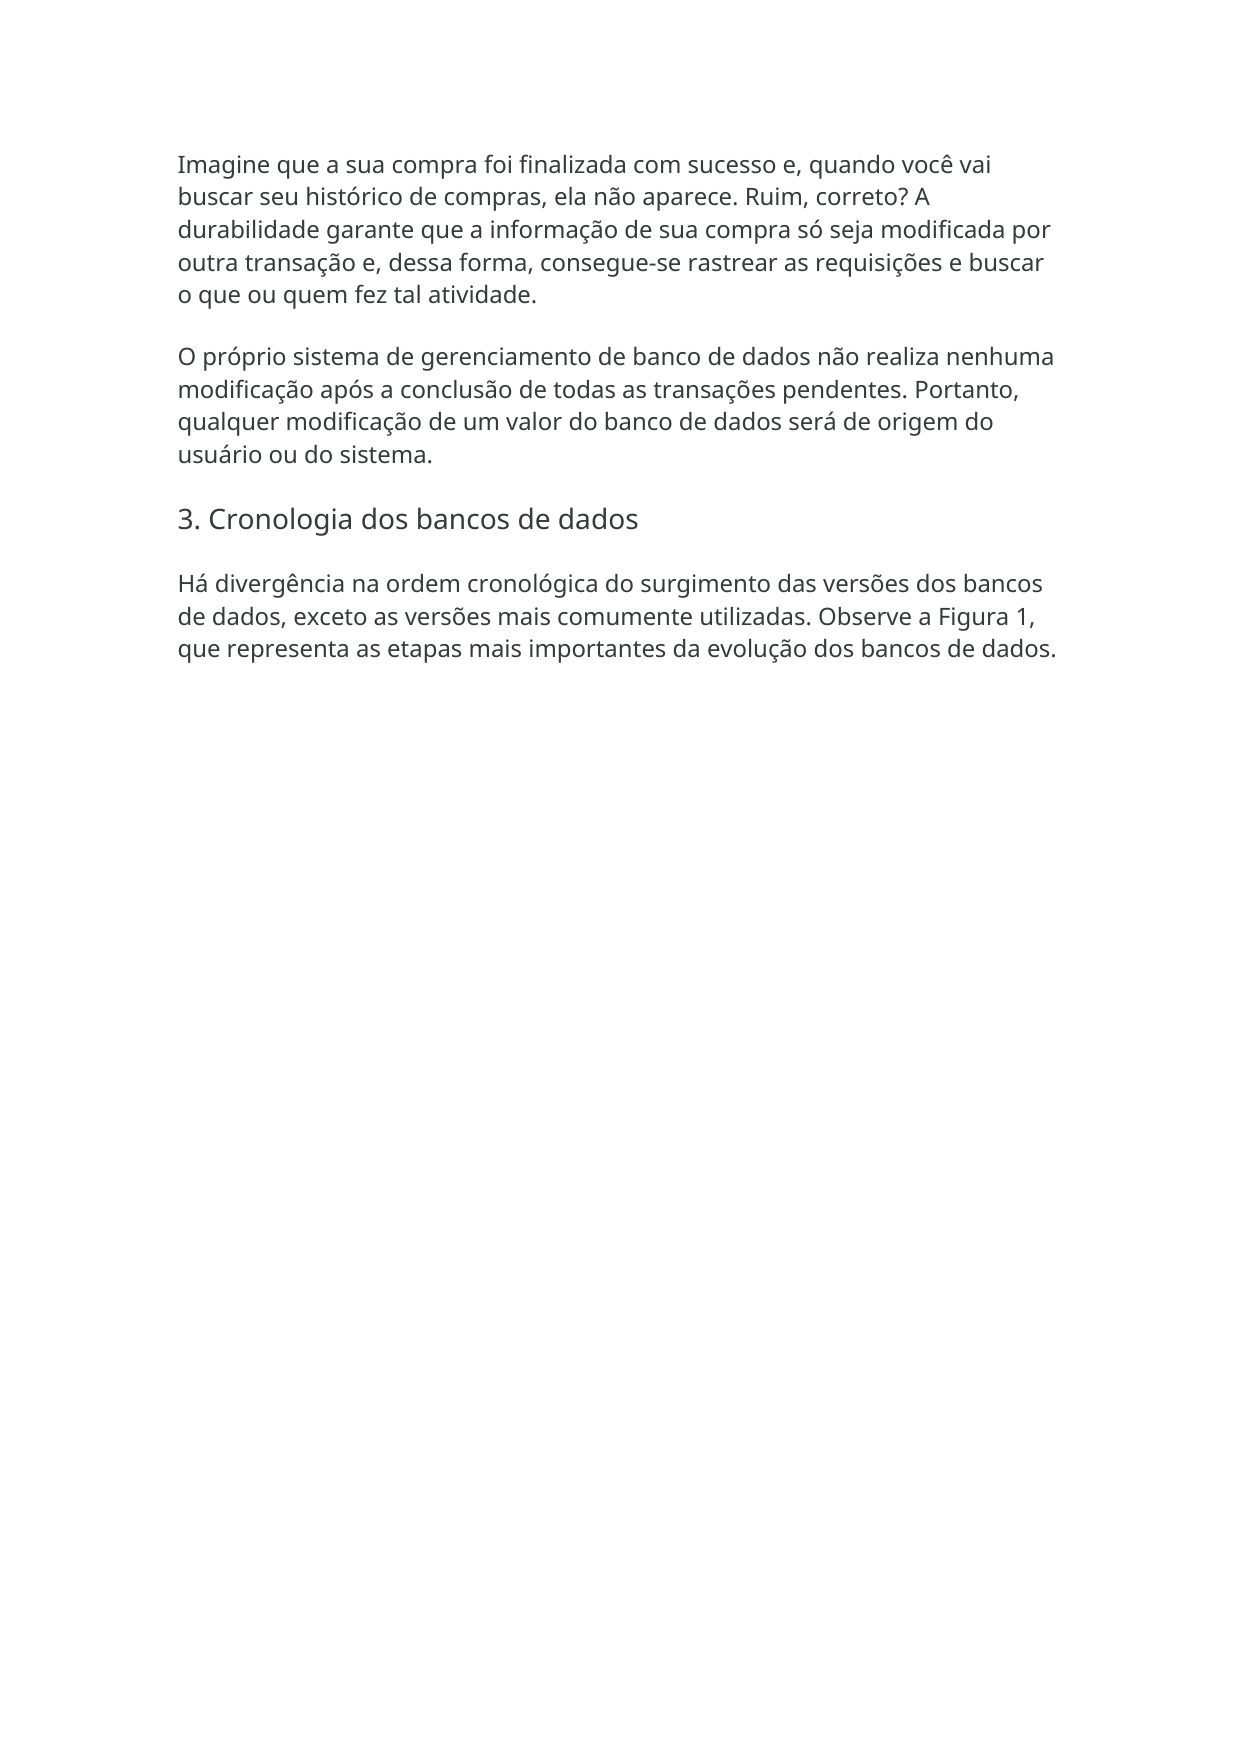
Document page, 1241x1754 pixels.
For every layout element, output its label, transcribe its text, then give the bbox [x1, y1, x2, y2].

text O próprio sistema de gerenciamento de banco de dados não realiza nenhuma modificação após a conclusão de todas as transações pendentes. Portanto, qualquer modificação de um valor do banco de dados será de origem do usuário ou do sistema. [177, 340, 1063, 470]
text Imagine que a sua compra foi finalizada com sucesso e, quando você vai buscar seu histórico de compras, ela não aparece. Ruim, correto? A durabilidade garante que a informação de sua compra só seja modificada por outra transação e, dessa forma, consegue-se rastrear as requisições e buscar o que ou quem fez tal atividade. [177, 148, 1063, 311]
text Há divergência na ordem cronológica do surgimento das versões dos bancos de dados, exceto as versões mais comumente utilizadas. Observe a Figura 1, que representa as etapas mais importantes da evolução dos bancos de dados. [177, 567, 1063, 665]
subtitle 3. Cronologia dos bancos de dados [177, 499, 1063, 538]
